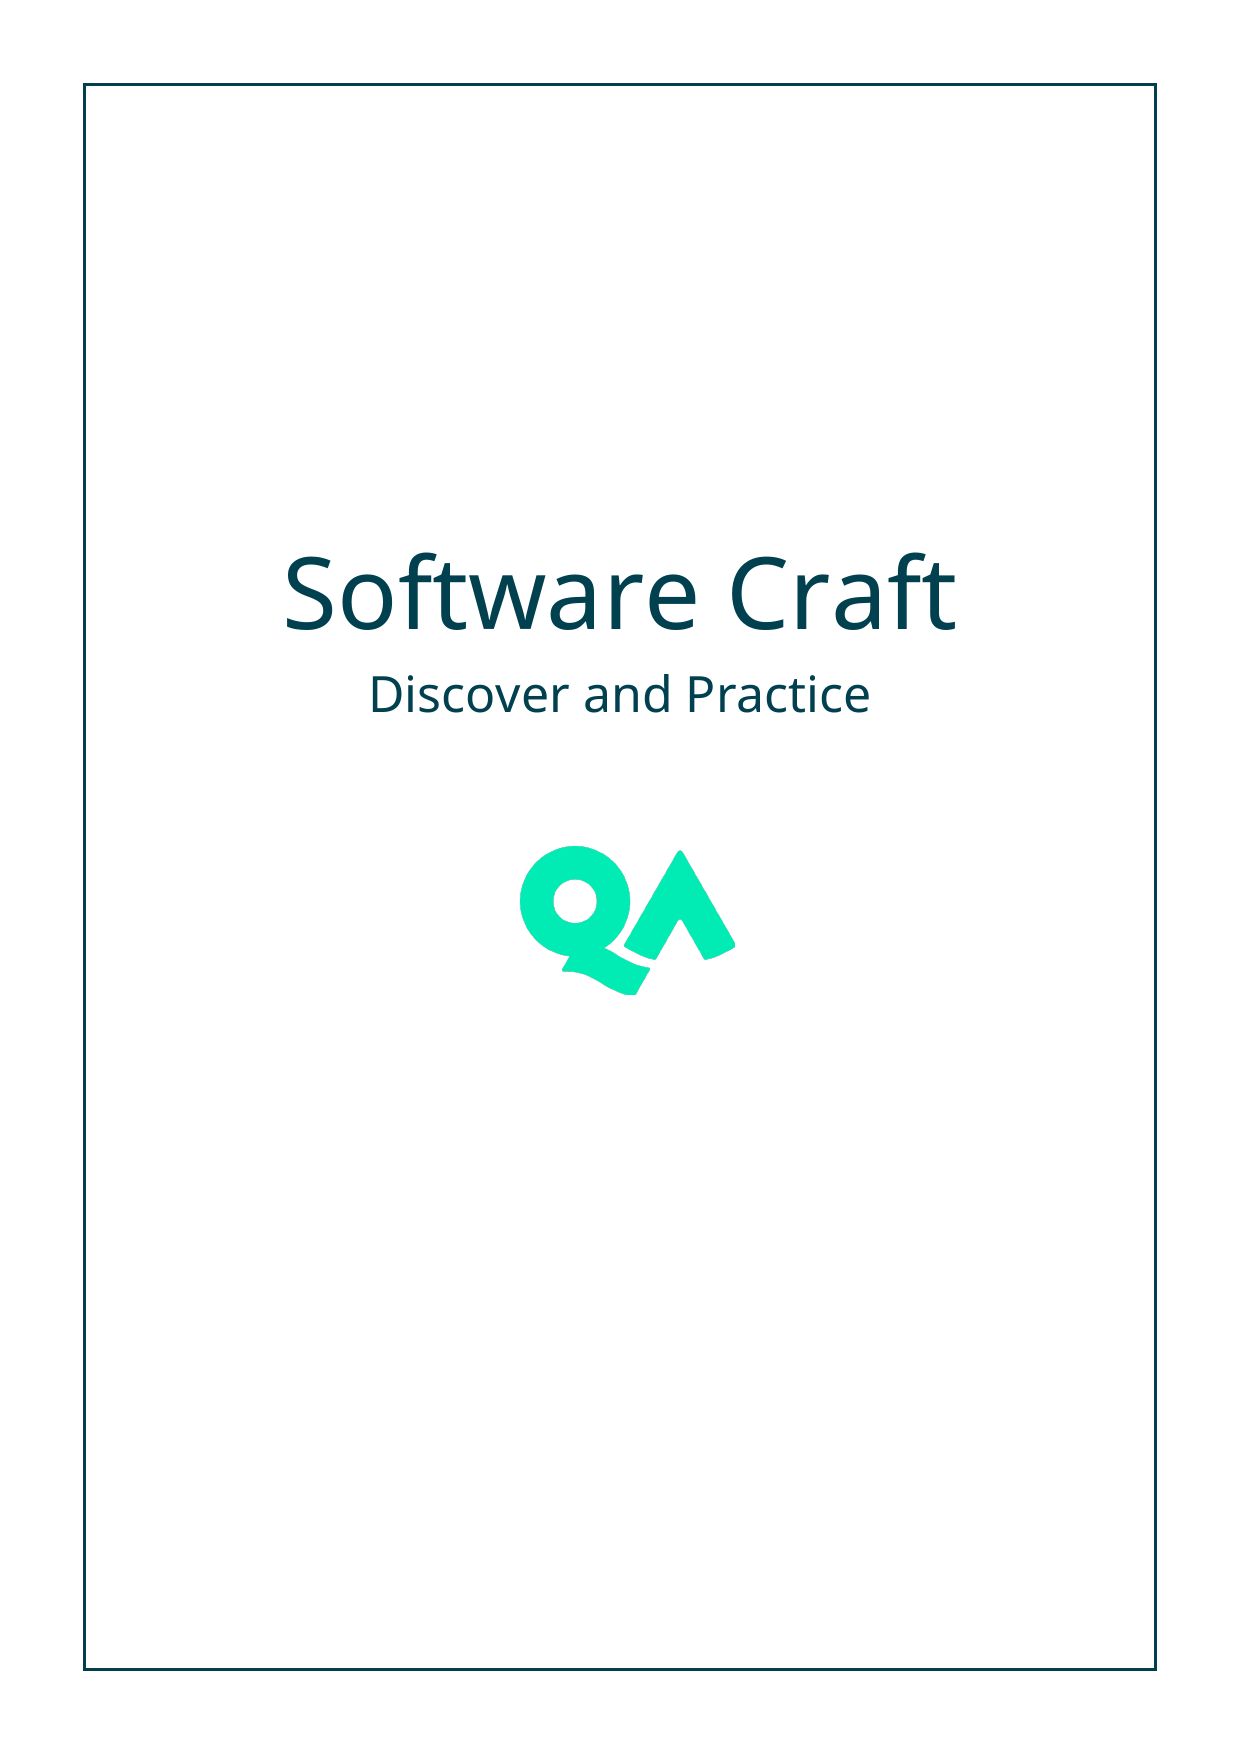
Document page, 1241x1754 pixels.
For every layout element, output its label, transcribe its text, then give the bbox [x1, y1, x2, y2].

subtitle Discover and Practice [150, 659, 1090, 727]
subtitle Software Craft [150, 522, 1090, 659]
